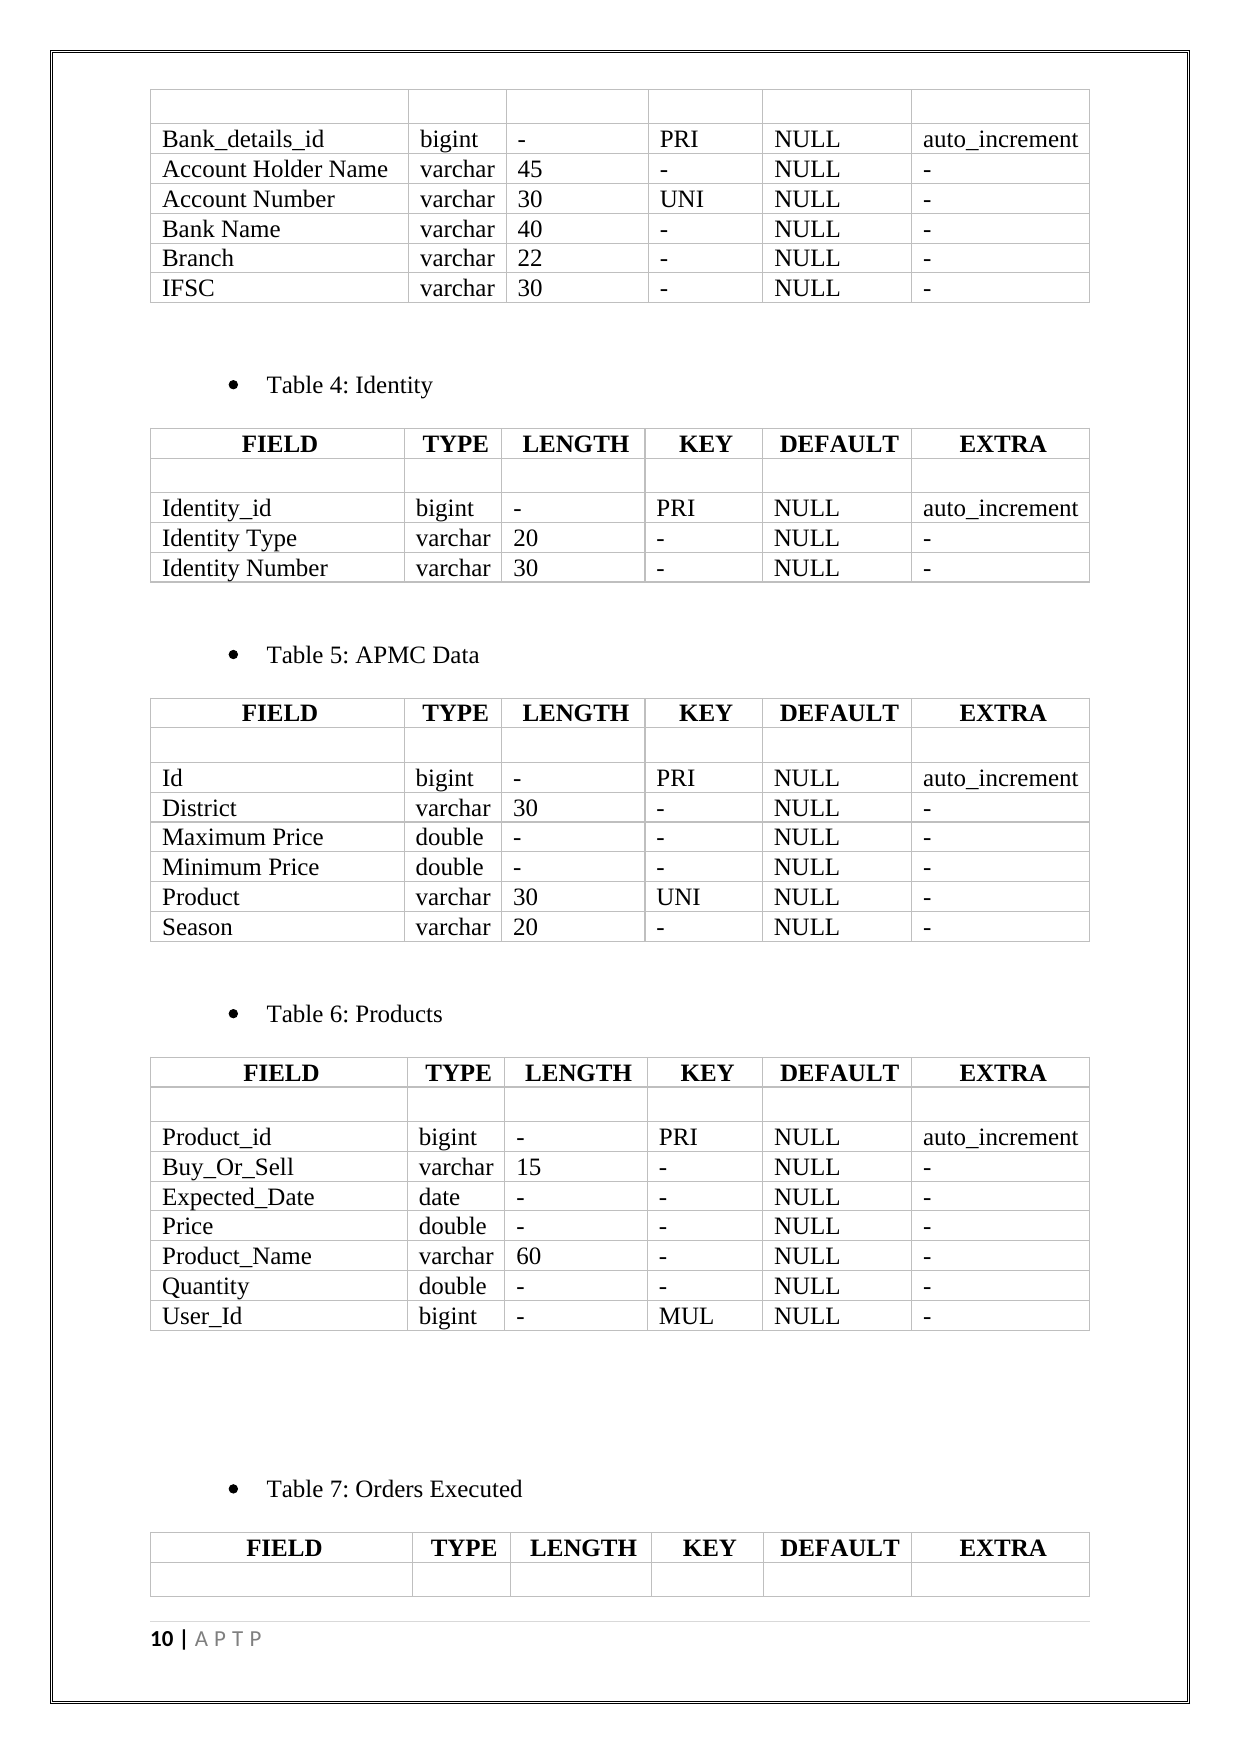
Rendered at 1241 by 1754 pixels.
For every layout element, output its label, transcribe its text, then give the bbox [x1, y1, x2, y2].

table_cell 30 [507, 184, 648, 213]
table_cell - [505, 1182, 647, 1210]
table_header LENGTH [511, 1533, 651, 1562]
table_cell - [912, 184, 1089, 213]
table_cell 30 [502, 882, 644, 911]
table_cell [646, 459, 762, 492]
table_cell NULL [763, 184, 911, 213]
table_cell - [912, 553, 1089, 581]
table_cell UNI [646, 882, 762, 911]
table_header FIELD [151, 699, 404, 727]
table_cell NULL [763, 523, 911, 552]
table_cell MUL [648, 1301, 762, 1329]
table_cell varchar [405, 793, 501, 821]
table_header TYPE [405, 699, 501, 727]
table_cell Product [151, 882, 404, 911]
table_cell - [646, 553, 762, 581]
table_cell - [648, 1152, 762, 1181]
table_cell [151, 1563, 412, 1596]
table_cell Expected_Date [151, 1182, 407, 1210]
table_cell varchar [409, 184, 506, 213]
table_cell - [649, 214, 762, 242]
table_header KEY [652, 1533, 763, 1562]
table_cell [648, 1088, 762, 1121]
table_cell [912, 459, 1089, 492]
table_cell [408, 1088, 504, 1121]
table_cell - [912, 214, 1089, 242]
table_cell auto_increment [912, 493, 1089, 522]
table_cell Id [151, 763, 404, 792]
table_cell - [646, 523, 762, 552]
table_cell [912, 90, 1089, 123]
table_header LENGTH [502, 699, 644, 727]
table_cell varchar [405, 912, 501, 941]
list Table 7: Orders Executed [229, 1474, 1095, 1503]
table_cell 30 [502, 553, 644, 581]
table_cell Branch [151, 244, 408, 272]
table_cell 30 [507, 273, 648, 302]
table_header LENGTH [502, 429, 644, 457]
table_cell - [912, 154, 1089, 183]
table_cell [764, 1563, 911, 1596]
table_cell Product_Name [151, 1241, 407, 1270]
table_cell NULL [763, 1211, 911, 1240]
table_cell Minimum Price [151, 852, 404, 881]
table_cell - [912, 912, 1089, 941]
table_cell NULL [763, 823, 911, 851]
table_cell Quantity [151, 1271, 407, 1300]
table_cell double [408, 1271, 504, 1300]
table_cell [151, 1088, 407, 1121]
table_cell [413, 1563, 510, 1596]
table_cell bigint [405, 763, 501, 792]
table_cell - [505, 1211, 647, 1240]
table_cell NULL [763, 124, 911, 153]
table_header EXTRA [912, 429, 1089, 457]
table_cell [652, 1563, 763, 1596]
table_cell IFSC [151, 273, 408, 302]
table_cell Season [151, 912, 404, 941]
list Table 4: Identity [229, 370, 1095, 399]
table_cell - [502, 493, 644, 522]
table_cell NULL [763, 493, 911, 522]
table_cell auto_increment [912, 1122, 1089, 1151]
table_cell [646, 728, 762, 762]
table_header FIELD [151, 429, 404, 457]
table_cell Bank_details_id [151, 124, 408, 153]
table_cell NULL [763, 1301, 911, 1329]
table_cell varchar [409, 273, 506, 302]
table_cell - [912, 1301, 1089, 1329]
table_cell NULL [763, 1122, 911, 1151]
table_cell PRI [648, 1122, 762, 1151]
table_cell - [648, 1241, 762, 1270]
table_cell District [151, 793, 404, 821]
table_header FIELD [151, 1533, 412, 1562]
table_cell [405, 728, 501, 762]
table_header KEY [646, 699, 762, 727]
table_cell - [502, 763, 644, 792]
table_cell [505, 1088, 647, 1121]
table_cell [912, 728, 1089, 762]
table_cell [502, 728, 644, 762]
table_cell - [505, 1122, 647, 1151]
table_cell PRI [646, 493, 762, 522]
table_cell - [912, 1182, 1089, 1210]
table_cell Identity Type [151, 523, 404, 552]
table_cell - [912, 793, 1089, 821]
table_cell - [912, 244, 1089, 272]
table_header LENGTH [505, 1058, 647, 1086]
table_header TYPE [413, 1533, 510, 1562]
table_cell NULL [763, 244, 911, 272]
table_cell NULL [763, 1271, 911, 1300]
table_cell PRI [646, 763, 762, 792]
table_header TYPE [405, 429, 501, 457]
table_cell NULL [763, 1182, 911, 1210]
table_cell NULL [763, 154, 911, 183]
table_cell [151, 90, 408, 123]
table_cell - [505, 1271, 647, 1300]
table_cell [502, 459, 644, 492]
table_cell varchar [405, 882, 501, 911]
table_cell varchar [408, 1241, 504, 1270]
table_cell [409, 90, 506, 123]
table_cell [763, 459, 911, 492]
table_cell date [408, 1182, 504, 1210]
table_cell - [502, 823, 644, 851]
table_cell [151, 459, 404, 492]
table_cell - [648, 1271, 762, 1300]
table_cell NULL [763, 1152, 911, 1181]
table_cell Account Number [151, 184, 408, 213]
table_cell double [408, 1211, 504, 1240]
table_header DEFAULT [763, 699, 911, 727]
table_cell - [646, 852, 762, 881]
table_cell auto_increment [912, 124, 1089, 153]
table_cell - [646, 823, 762, 851]
table_cell double [405, 823, 501, 851]
table_cell - [507, 124, 648, 153]
table_cell 15 [505, 1152, 647, 1181]
table_header EXTRA [912, 1058, 1089, 1086]
table_cell NULL [763, 852, 911, 881]
table_cell NULL [763, 882, 911, 911]
table_cell User_Id [151, 1301, 407, 1329]
table_cell Maximum Price [151, 823, 404, 851]
table_cell Bank Name [151, 214, 408, 242]
table_cell NULL [763, 273, 911, 302]
table_cell - [912, 882, 1089, 911]
table_cell Buy_Or_Sell [151, 1152, 407, 1181]
table_cell [912, 1563, 1089, 1596]
table_cell - [912, 523, 1089, 552]
table_cell - [505, 1301, 647, 1329]
table_cell PRI [649, 124, 762, 153]
table_cell - [912, 823, 1089, 851]
table_cell [649, 90, 762, 123]
table_cell NULL [763, 214, 911, 242]
table_cell 30 [502, 793, 644, 821]
table_cell bigint [408, 1122, 504, 1151]
table_header DEFAULT [763, 429, 911, 457]
table_cell NULL [763, 1241, 911, 1270]
table_cell 40 [507, 214, 648, 242]
table_cell Identity Number [151, 553, 404, 581]
table_cell varchar [409, 154, 506, 183]
table_cell [405, 459, 501, 492]
table_cell [507, 90, 648, 123]
table_cell varchar [409, 244, 506, 272]
table_cell 20 [502, 523, 644, 552]
table_cell 45 [507, 154, 648, 183]
list Table 5: APMC Data [229, 640, 1095, 669]
table_cell [912, 1088, 1089, 1121]
table_cell - [649, 273, 762, 302]
table_header EXTRA [912, 1533, 1089, 1562]
table_cell Price [151, 1211, 407, 1240]
table_header TYPE [408, 1058, 504, 1086]
table_cell UNI [649, 184, 762, 213]
table_cell bigint [409, 124, 506, 153]
table_cell [151, 728, 404, 762]
table_cell - [646, 912, 762, 941]
table_header DEFAULT [764, 1533, 911, 1562]
table_cell Identity_id [151, 493, 404, 522]
table_cell NULL [763, 553, 911, 581]
table_cell - [912, 1152, 1089, 1181]
table_cell - [912, 852, 1089, 881]
table_cell [763, 90, 911, 123]
table_cell Account Holder Name [151, 154, 408, 183]
table_header KEY [646, 429, 762, 457]
table_cell - [912, 273, 1089, 302]
table_cell - [646, 793, 762, 821]
table_cell 22 [507, 244, 648, 272]
table_cell [763, 1088, 911, 1121]
table_cell 20 [502, 912, 644, 941]
table_cell - [912, 1241, 1089, 1270]
table_cell - [912, 1271, 1089, 1300]
table_cell - [912, 1211, 1089, 1240]
table_cell varchar [408, 1152, 504, 1181]
table_cell - [502, 852, 644, 881]
table_cell - [648, 1211, 762, 1240]
table_cell [763, 728, 911, 762]
table_cell Product_id [151, 1122, 407, 1151]
table_cell 60 [505, 1241, 647, 1270]
table_cell varchar [405, 523, 501, 552]
table_header FIELD [151, 1058, 407, 1086]
table_cell bigint [405, 493, 501, 522]
table_cell varchar [405, 553, 501, 581]
table_cell NULL [763, 912, 911, 941]
table_cell varchar [409, 214, 506, 242]
table_cell auto_increment [912, 763, 1089, 792]
table_cell - [649, 244, 762, 272]
table_header KEY [648, 1058, 762, 1086]
table_cell [511, 1563, 651, 1596]
list Table 6: Products [229, 999, 1095, 1028]
table_header EXTRA [912, 699, 1089, 727]
table_cell NULL [763, 793, 911, 821]
table_cell bigint [408, 1301, 504, 1329]
table_cell NULL [763, 763, 911, 792]
table_cell - [648, 1182, 762, 1210]
table_header DEFAULT [763, 1058, 911, 1086]
table_cell double [405, 852, 501, 881]
table_cell - [649, 154, 762, 183]
